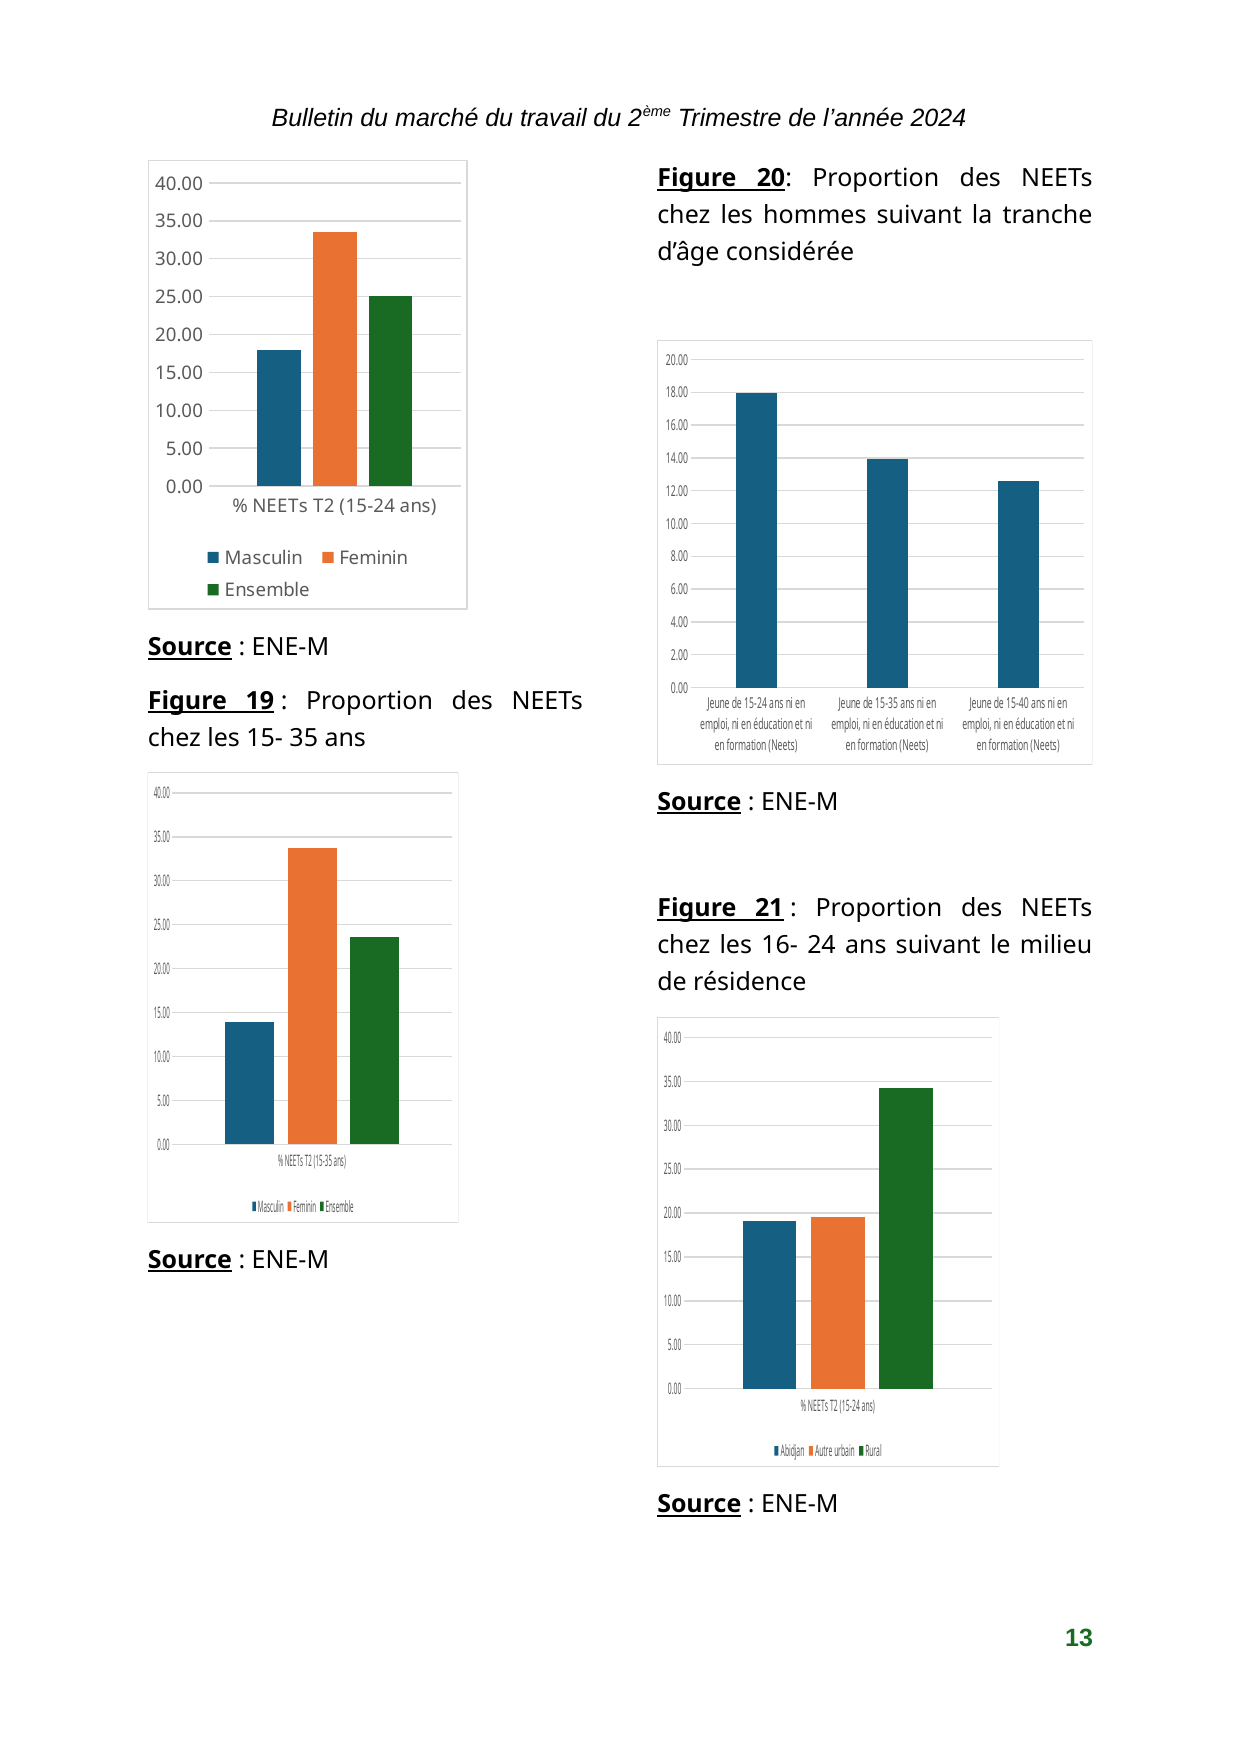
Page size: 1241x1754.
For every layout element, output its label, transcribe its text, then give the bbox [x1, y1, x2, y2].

text Figure 19 : Proportion des NEETs chez les 15- 35 ans [148, 682, 583, 753]
text Figure 20: Proportion des NEETs chez les hommes suivant la tranche d’âge considérée [657, 160, 1093, 268]
text Figure 21 : Proportion des NEETs chez les 16- 24 ans suivant le milieu de résidence [657, 890, 1093, 998]
text Source : ENE-M [148, 629, 583, 663]
text Source : ENE-M [657, 783, 1093, 817]
text Source : ENE-M [148, 1242, 583, 1276]
text Source : ENE-M [657, 1486, 1093, 1520]
